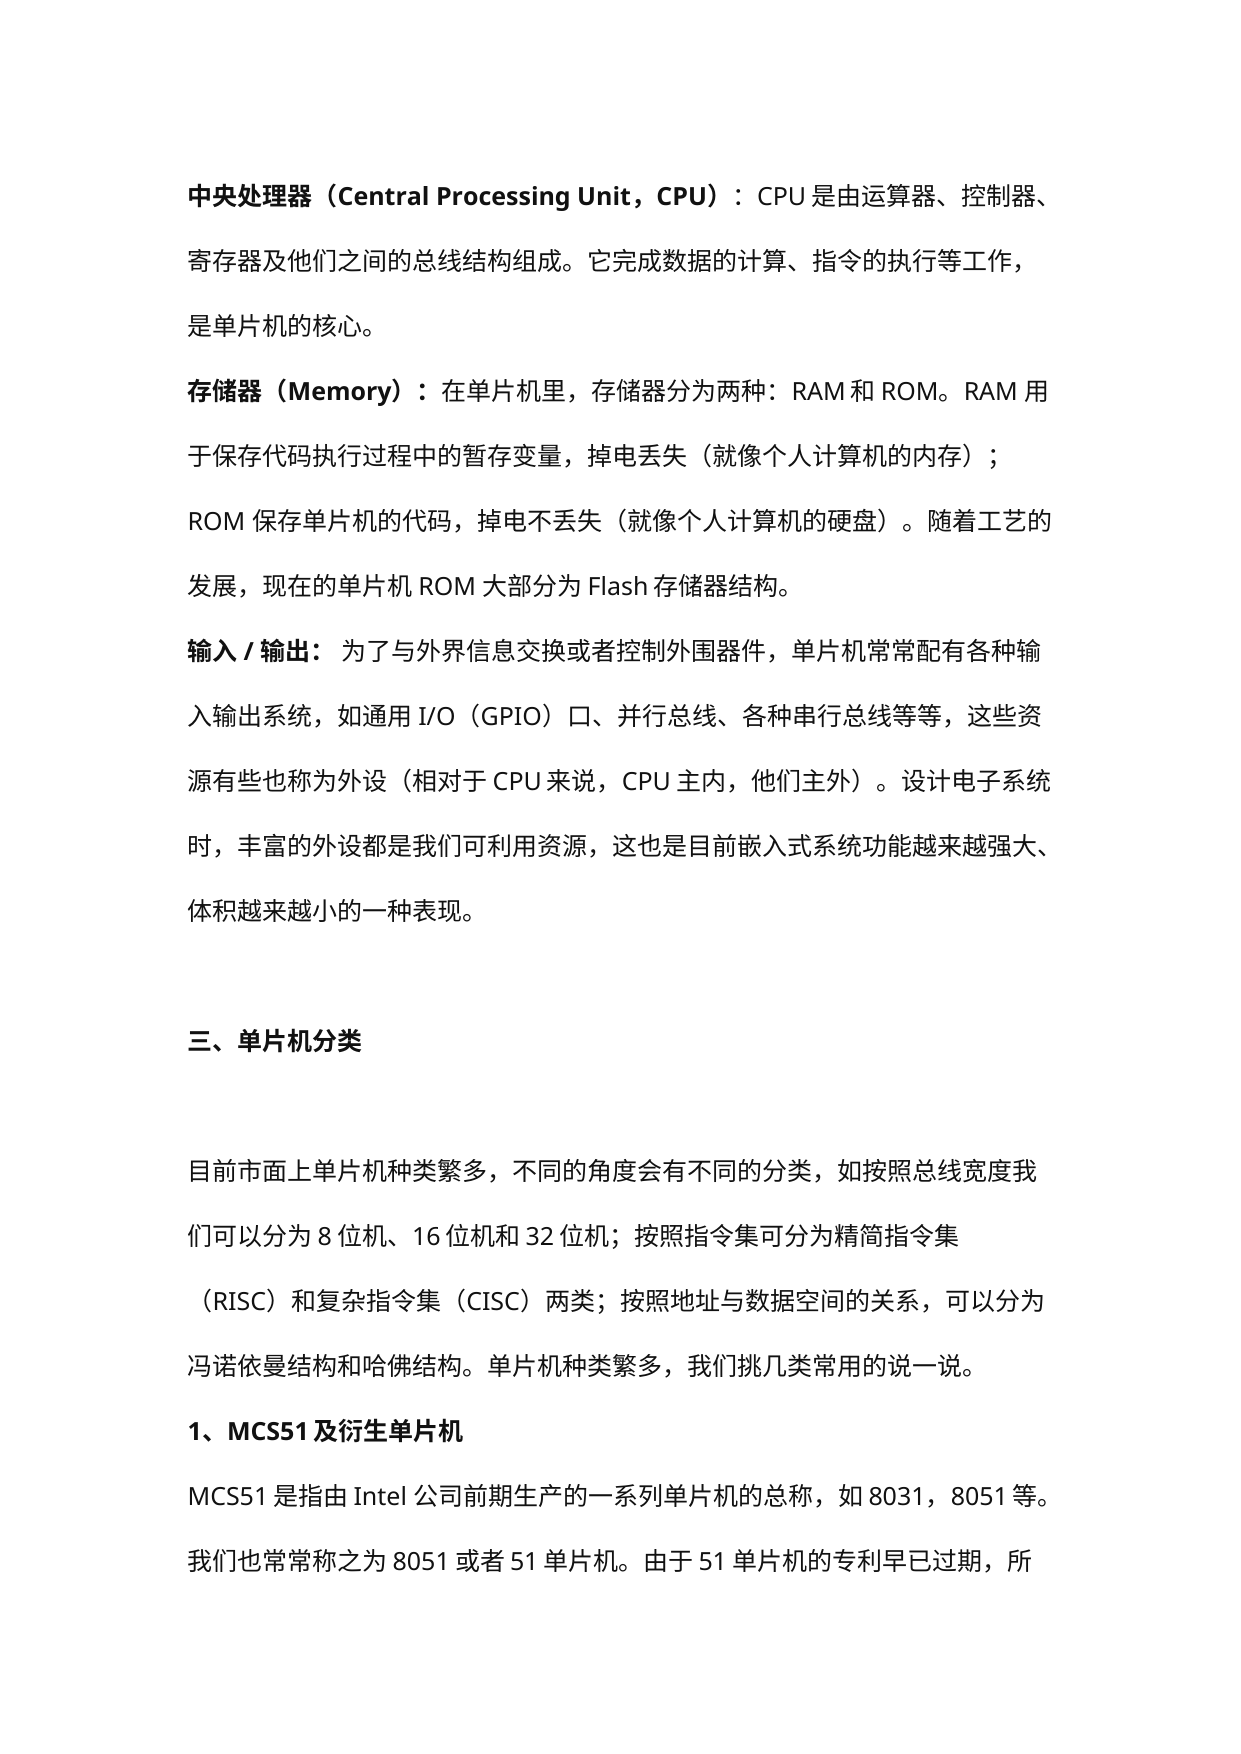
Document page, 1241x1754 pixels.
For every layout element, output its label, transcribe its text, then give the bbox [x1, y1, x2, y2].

text 存储器（Memory）：在单片机里，存储器分为两种：RAM和ROM。RAM 用于保存代码执行过程中的暂存变量，掉电丢失（就像个人计算机的内存）；ROM 保存单片机的代码，掉电不丢失（就像个人计算机的硬盘）。随着工艺的发展，现在的单片机 ROM 大部分为Flash存储器结构。 [187, 357, 1053, 617]
text 三、单片机分类 [187, 1007, 1053, 1072]
text 目前市面上单片机种类繁多，不同的角度会有不同的分类，如按照总线宽度我们可以分为8位机、16位机和32位机；按照指令集可分为精简指令集（RISC）和复杂指令集（CISC）两类；按照地址与数据空间的关系，可以分为冯诺依曼结构和哈佛结构。单片机种类繁多，我们挑几类常用的说一说。 [187, 1137, 1053, 1397]
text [187, 1462, 1053, 1592]
text 1、MCS51及衍生单片机 [187, 1397, 1053, 1462]
text 输入 / 输出： 为了与外界信息交换或者控制外围器件，单片机常常配有各种输入输出系统，如通用 I/O（GPIO）口、并行总线、各种串行总线等等，这些资源有些也称为外设（相对于CPU来说，CPU主内，他们主外）。设计电子系统时，丰富的外设都是我们可利用资源，这也是目前嵌入式系统功能越来越强大、体积越来越小的一种表现。 [187, 617, 1053, 942]
text 中央处理器（Central Processing Unit，CPU）：CPU是由运算器、控制器、寄存器及他们之间的总线结构组成。它完成数据的计算、指令的执行等工作，是单片机的核心。 [187, 162, 1053, 357]
